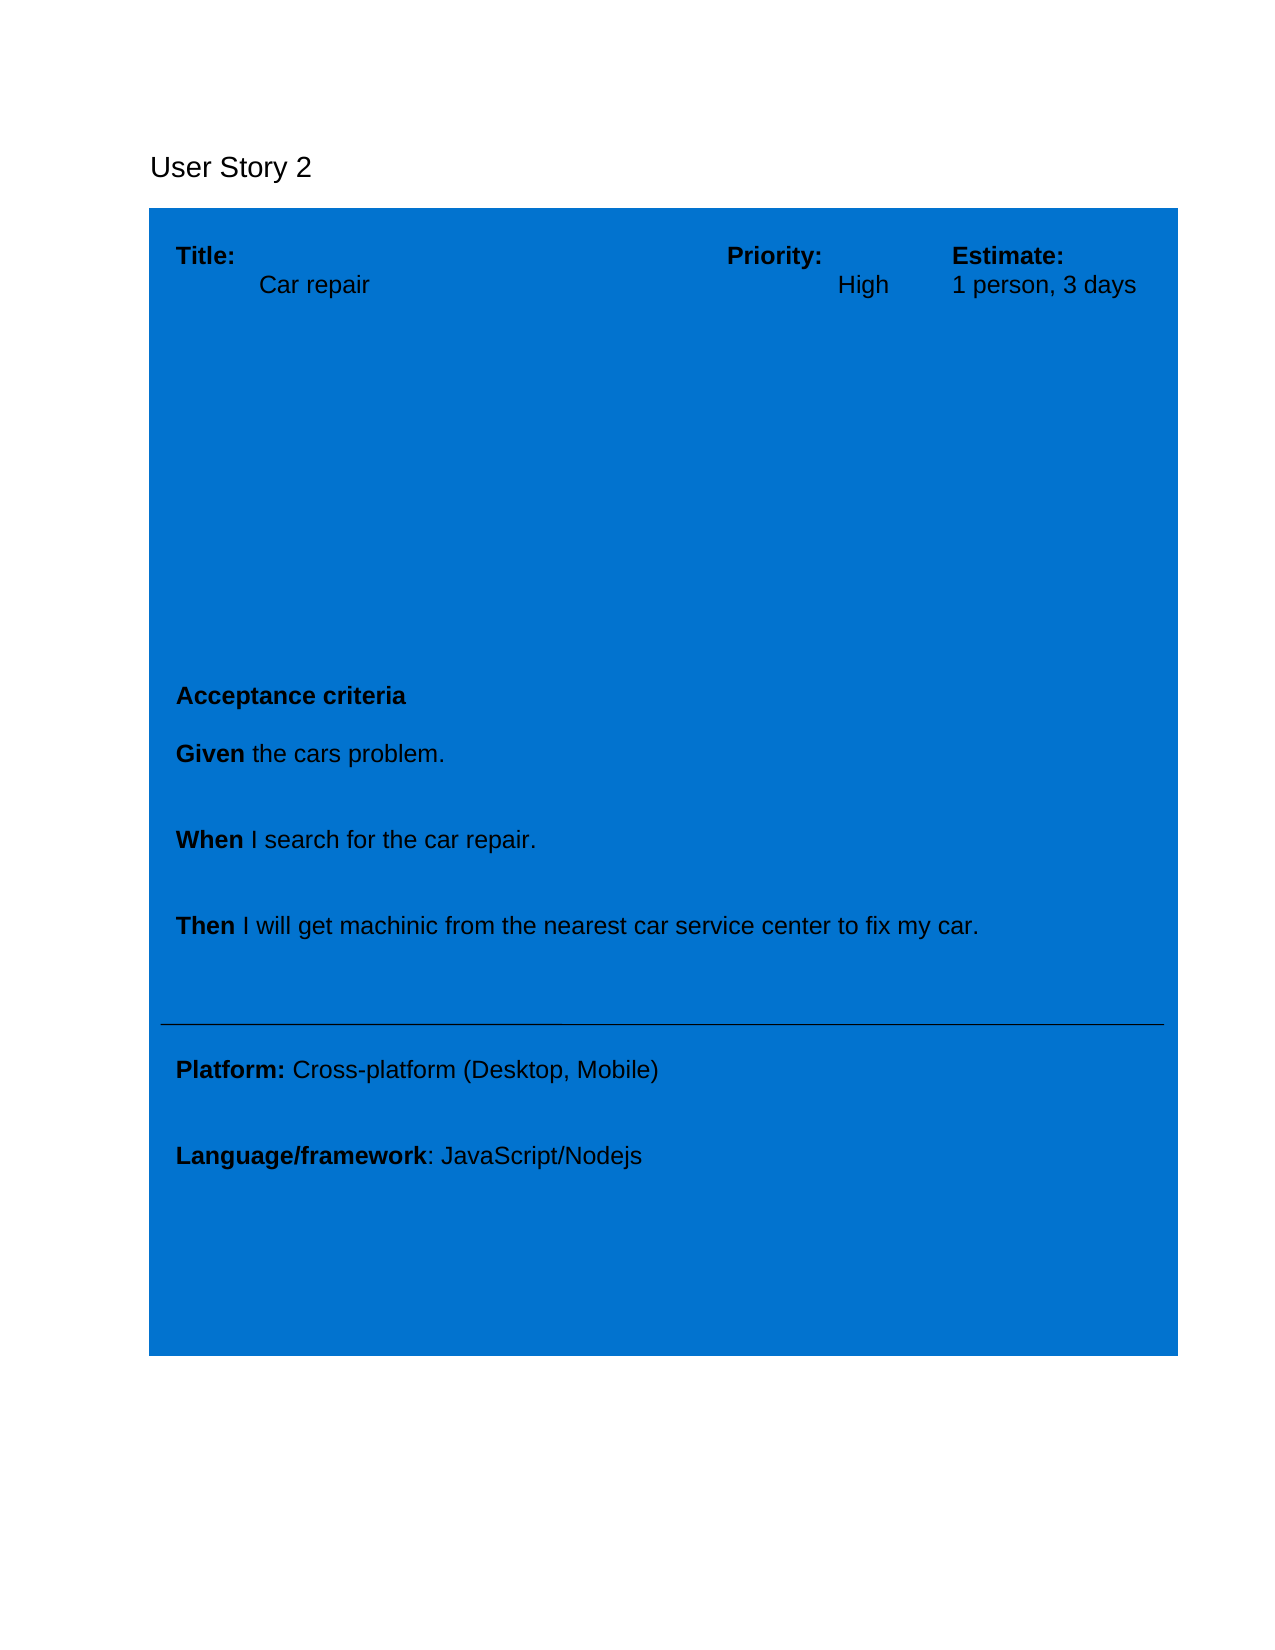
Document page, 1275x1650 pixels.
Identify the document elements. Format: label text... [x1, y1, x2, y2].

text User Story 2 [150, 150, 1125, 183]
